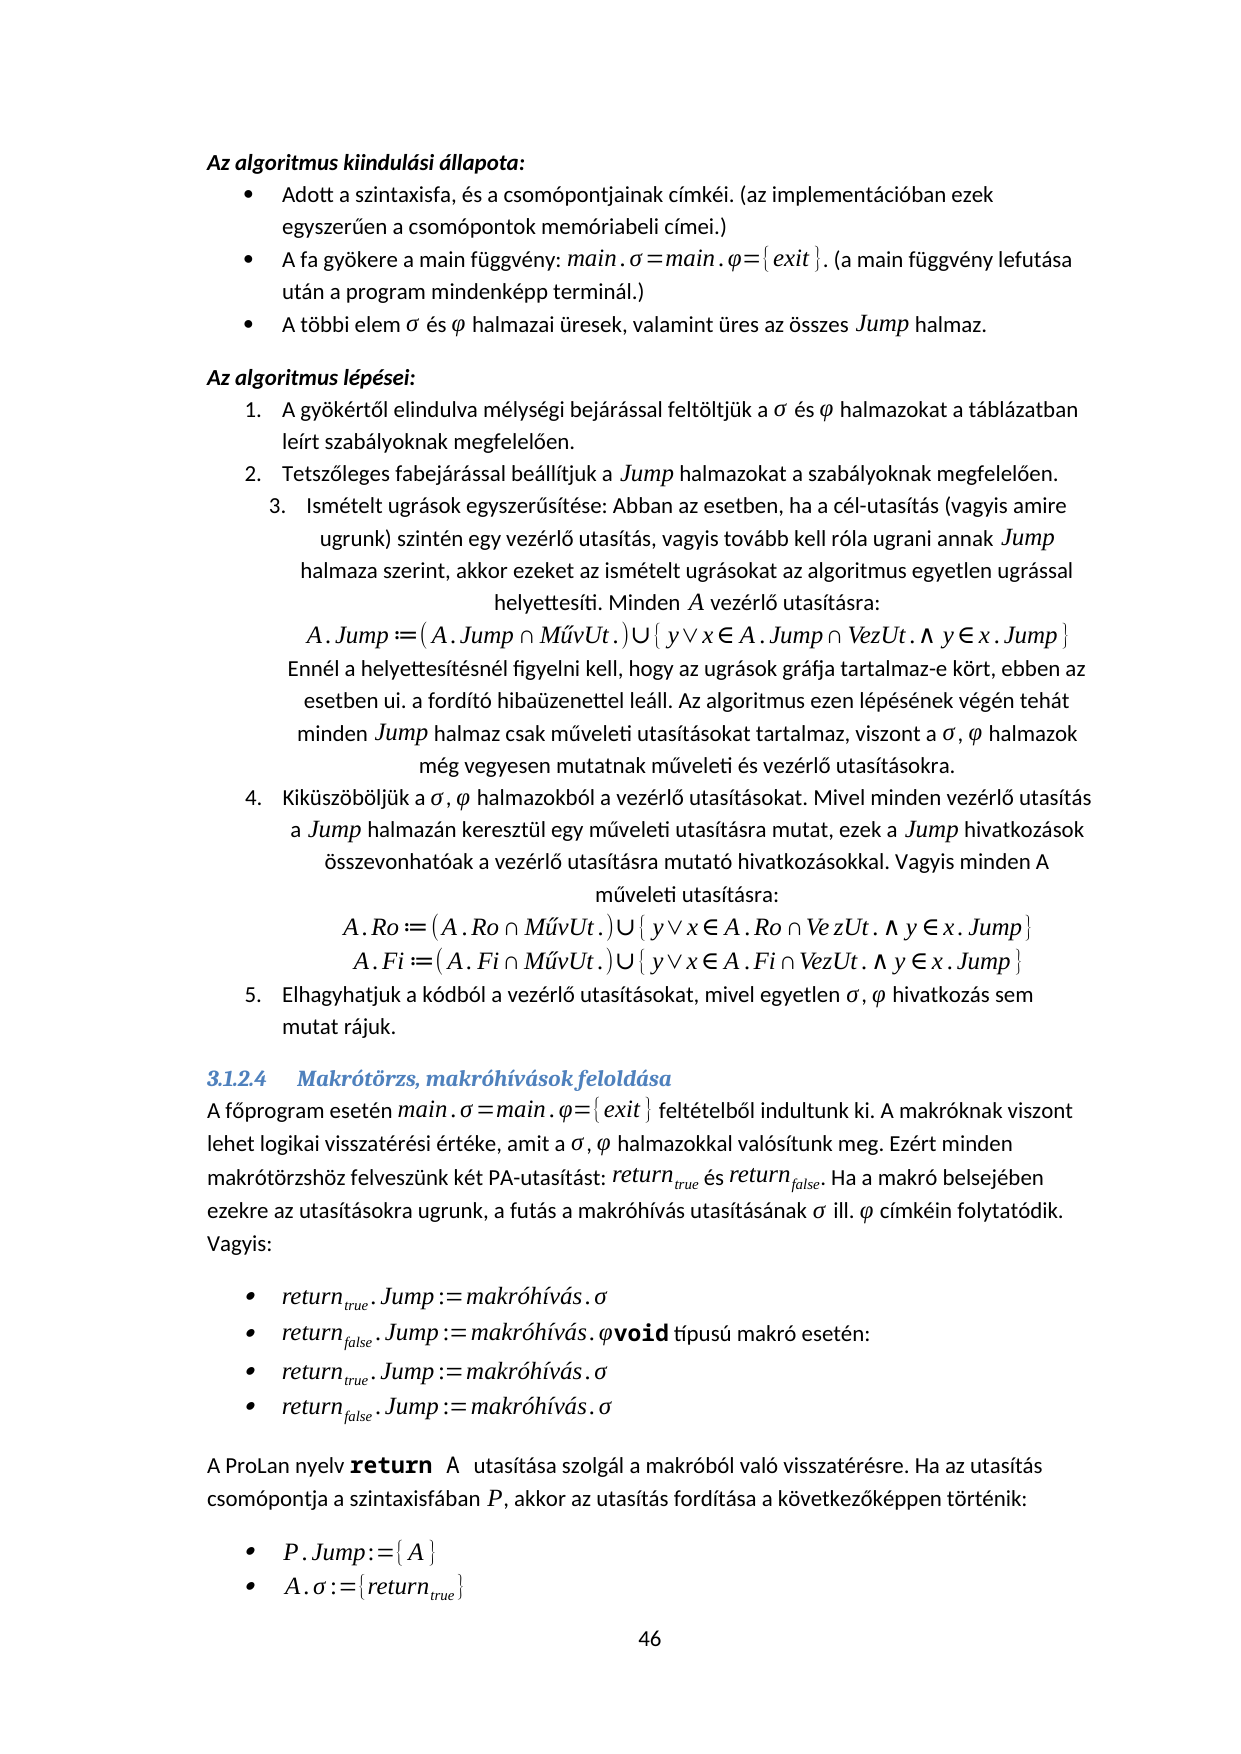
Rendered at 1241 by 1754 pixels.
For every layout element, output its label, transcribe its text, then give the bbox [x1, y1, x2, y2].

list A fa gyökere a main függvény: . (a main függvény lefutása után a program mindenképp terminál.) [244, 244, 1092, 306]
list Elhagyhatjuk a kódból a vezérlő utasításokat, mivel egyetlen , hivatkozás sem mutat rájuk. [244, 980, 1092, 1040]
text A főprogram esetén feltételből indultunk ki. A makróknak viszont lehet logikai visszatérési értéke, amit a , halmazokkal valósítunk meg. Ezért minden makrótörzshöz felveszünk két PA-utasítást: és . Ha a makró belsejében ezekre az utasításokra ugrunk, a futás a makróhívás utasításának ill. címkéin folytatódik. Vagyis: [207, 1096, 1092, 1257]
list Ismételt ugrások egyszerűsítése: Abban az esetben, ha a cél-utasítás (vagyis amire ugrunk) szintén egy vezérlő utasítás, vagyis tovább kell róla ugrani annak halmaza szerint, akkor ezeket az ismételt ugrásokat az algoritmus egyetlen ugrással helyettesíti. Minden vezérlő utasításra: Ennél a helyettesítésnél figyelni kell, hogy az ugrások gráfja tartalmaz-e kört, ebben az esetben ui. a fordító hibaüzenettel leáll. Az algoritmus ezen lépésének végén tehát minden halmaz csak műveleti utasításokat tartalmaz, viszont a , halmazok még vegyesen mutatnak műveleti és vezérlő utasításokra. [244, 491, 1092, 779]
list A többi elem és halmazai üresek, valamint üres az összes halmaz. [244, 310, 1092, 338]
list void típusú makró esetén: [244, 1317, 1092, 1352]
text Az algoritmus lépései: [207, 363, 1092, 391]
list Adott a szintaxisfa, és a csomópontjainak címkéi. (az implementációban ezek egyszerűen a csomópontok memóriabeli címei.) [244, 180, 1092, 240]
list Kiküszöböljük a , halmazokból a vezérlő utasításokat. Mivel minden vezérlő utasítás a halmazán keresztül egy műveleti utasításra mutat, ezek a hivatkozások összevonhatóak a vezérlő utasításra mutató hivatkozásokkal. Vagyis minden A műveleti utasításra: [244, 783, 1092, 976]
list Tetszőleges fabejárással beállítjuk a halmazokat a szabályoknak megfelelően. [244, 459, 1092, 487]
text A ProLan nyelv return A utasítása szolgál a makróból való visszatérésre. Ha az utasítás csomópontja a szintaxisfában , akkor az utasítás fordítása a következőképpen történik: [207, 1449, 1092, 1512]
list A gyökértől elindulva mélységi bejárással feltöltjük a és halmazokat a táblázatban leírt szabályoknak megfelelően. [244, 395, 1092, 455]
text Az algoritmus kiindulási állapota: [207, 148, 1092, 176]
subtitle Makrótörzs, makróhívások feloldása [207, 1065, 1092, 1092]
